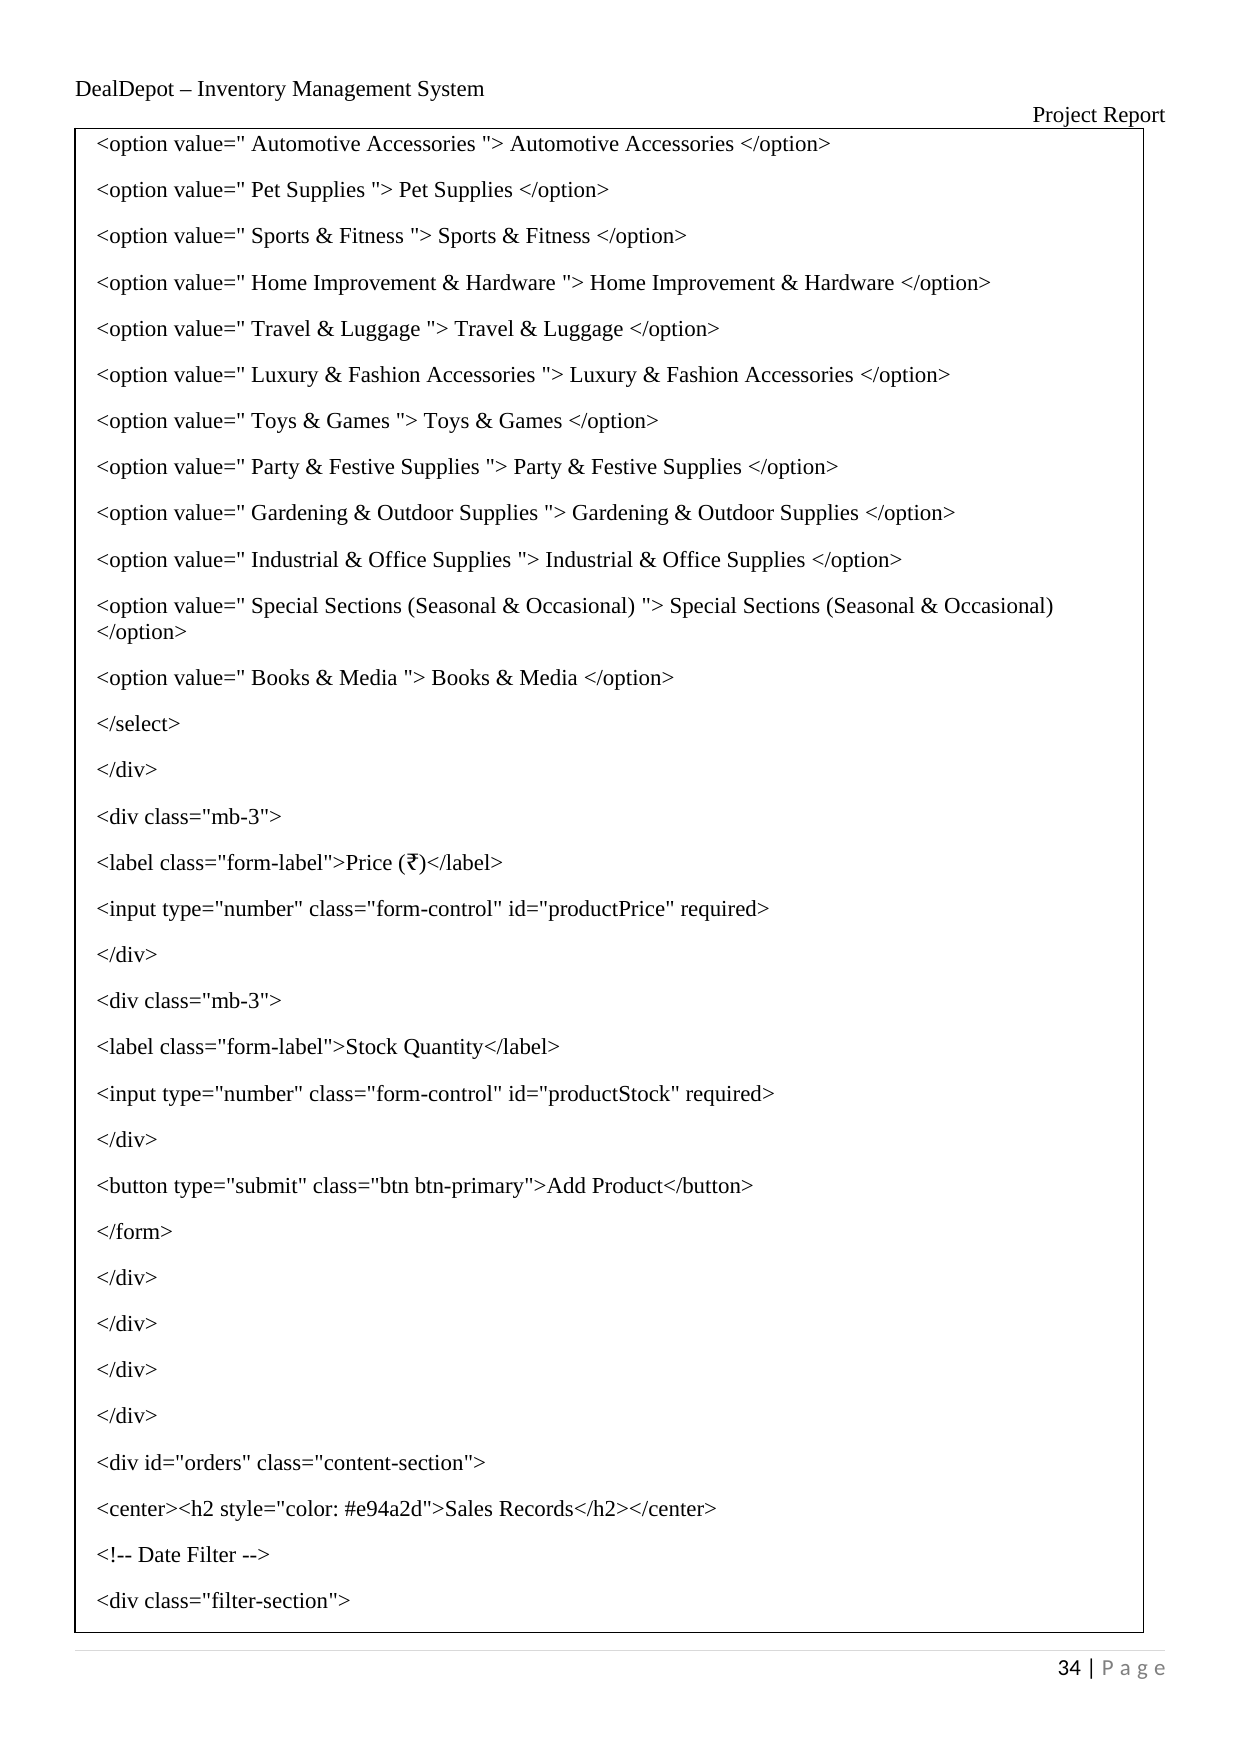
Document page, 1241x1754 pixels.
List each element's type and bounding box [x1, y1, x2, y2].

table_header [76, 129, 1143, 1632]
